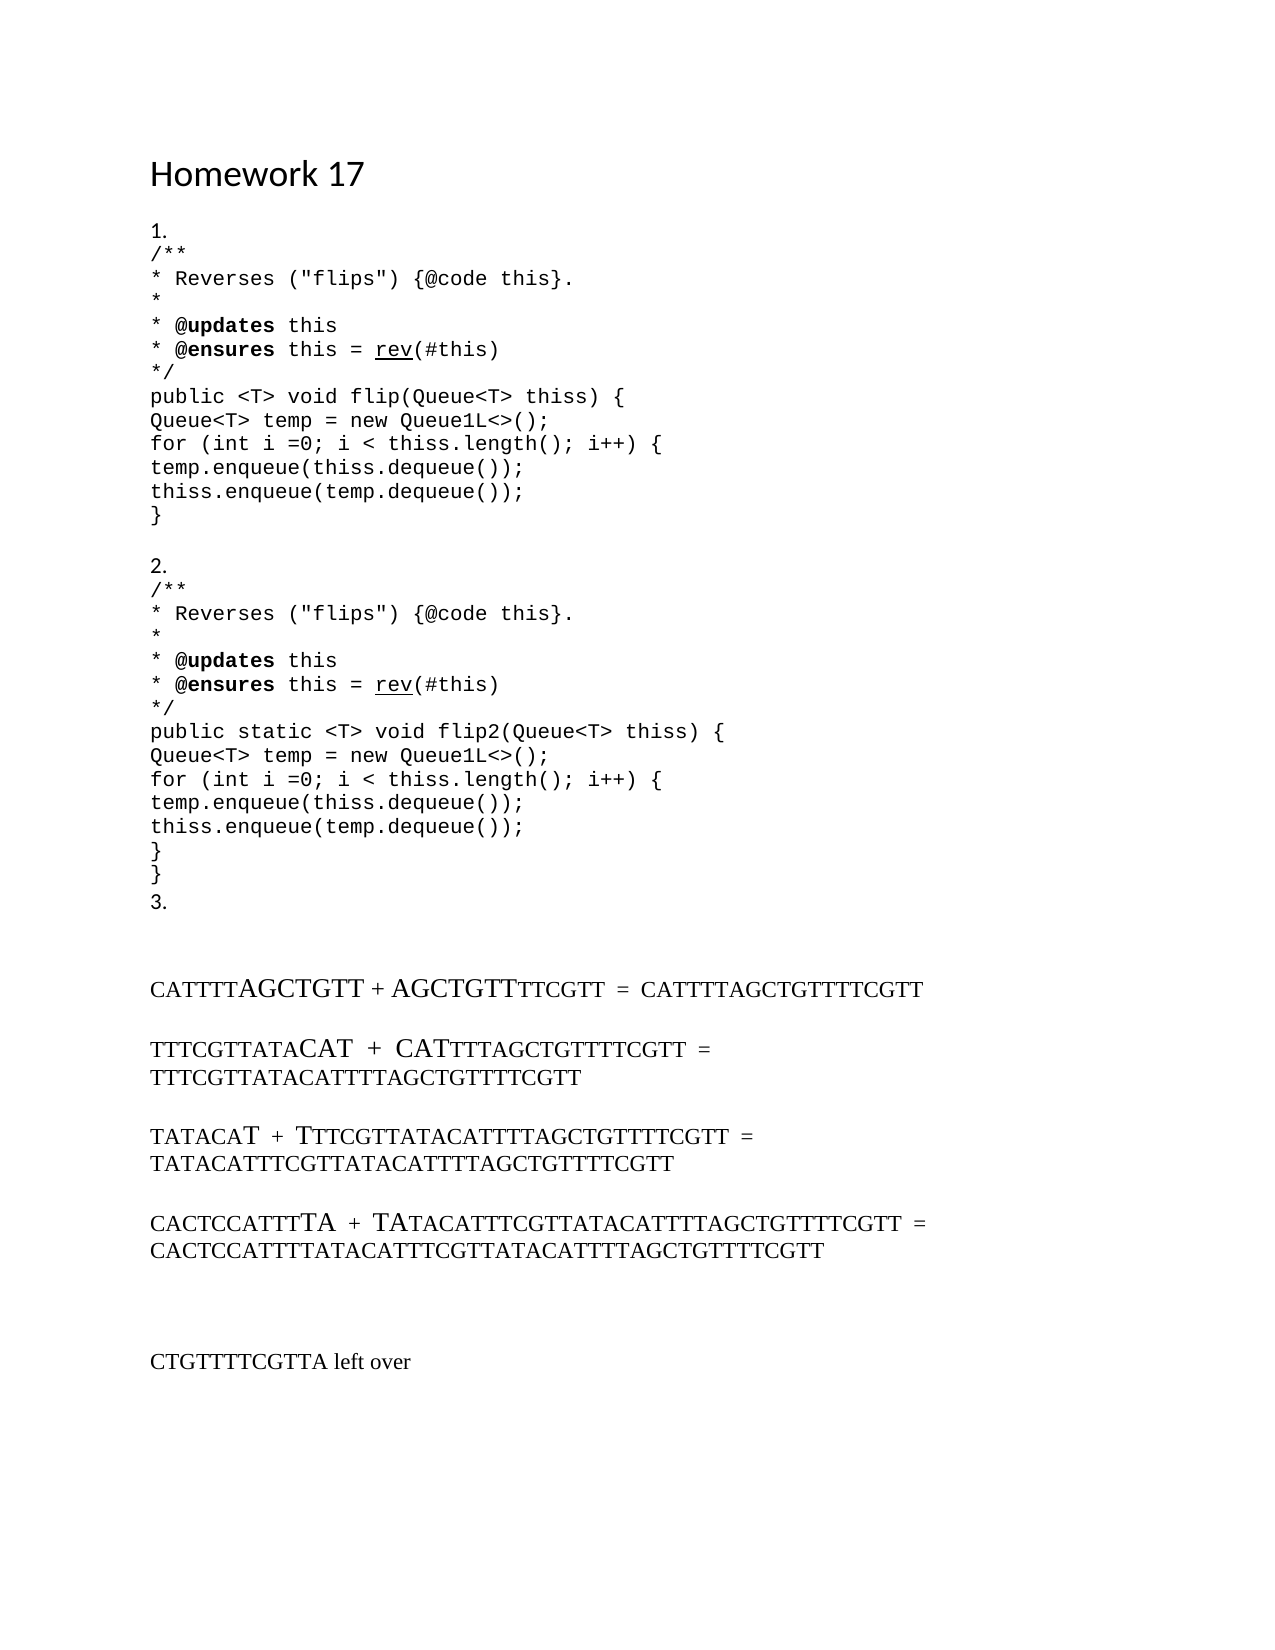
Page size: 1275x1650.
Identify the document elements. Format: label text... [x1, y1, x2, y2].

text CATTTTAGCTGTT + AGCTGTTTTCGTT = CATTTTAGCTGTTTTCGTT [150, 972, 1125, 1003]
text } [150, 840, 1125, 863]
text * Reverses ("flips") {@code this}. [150, 268, 1125, 291]
text for (int i =0; i < thiss.length(); i++) { [150, 769, 1125, 792]
text * [150, 627, 1125, 651]
text /** [150, 244, 1125, 268]
text * @updates this [150, 315, 1125, 339]
text * @ensures this = rev(#this) [150, 339, 1125, 362]
text thiss.enqueue(temp.dequeue()); [150, 816, 1125, 840]
text 3. [150, 887, 1125, 915]
text * [150, 291, 1125, 315]
text } [150, 863, 1125, 887]
text Queue<T> temp = new Queue1L<>(); [150, 745, 1125, 769]
text * @updates this [150, 651, 1125, 674]
text public <T> void flip(Queue<T> thiss) { [150, 386, 1125, 410]
text * Reverses ("flips") {@code this}. [150, 603, 1125, 627]
text TTTCGTTATACAT + CATTTTAGCTGTTTTCGTT = TTTCGTTATACATTTTAGCTGTTTTCGTT [150, 1032, 1125, 1090]
text Homework 17 [150, 150, 1125, 196]
text temp.enqueue(thiss.dequeue()); [150, 457, 1125, 481]
text * @ensures this = rev(#this) [150, 674, 1125, 698]
text /** [150, 579, 1125, 603]
text 1. [150, 216, 1125, 244]
text TATACAT + TTTCGTTATACATTTTAGCTGTTTTCGTT = TATACATTTCGTTATACATTTTAGCTGTTTTCGTT [150, 1119, 1125, 1177]
text */ [150, 698, 1125, 721]
text temp.enqueue(thiss.dequeue()); [150, 792, 1125, 816]
text thiss.enqueue(temp.dequeue()); [150, 481, 1125, 504]
text CTGTTTTCGTTA left over [150, 1348, 1125, 1374]
text Queue<T> temp = new Queue1L<>(); [150, 410, 1125, 433]
text CACTCCATTTTA + TATACATTTCGTTATACATTTTAGCTGTTTTCGTT = CACTCCATTTTATACATTTCGTTATACATTTTAGCTGTTTTCGTT [150, 1206, 1125, 1263]
text 2. [150, 552, 1125, 579]
text */ [150, 362, 1125, 386]
text public static <T> void flip2(Queue<T> thiss) { [150, 721, 1125, 745]
text for (int i =0; i < thiss.length(); i++) { [150, 433, 1125, 457]
text } [150, 504, 1125, 528]
